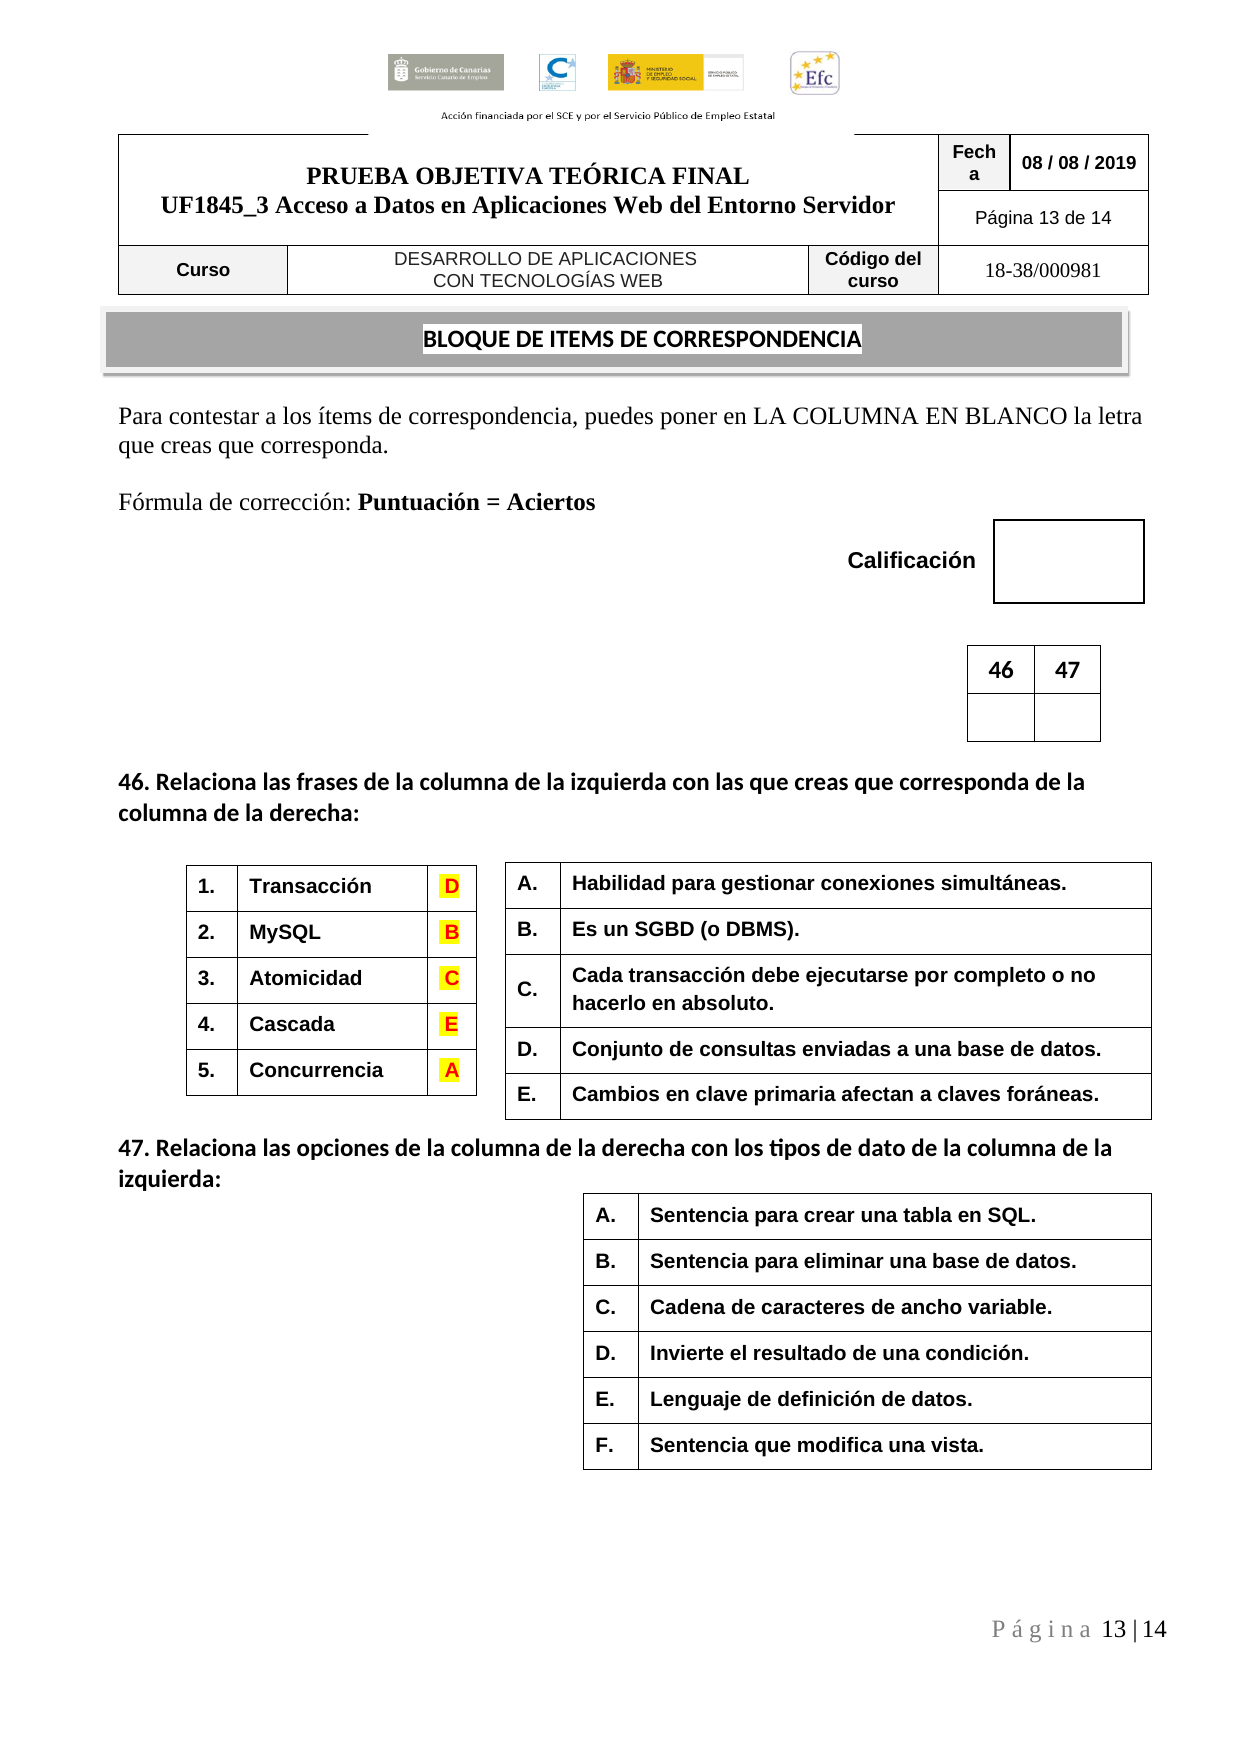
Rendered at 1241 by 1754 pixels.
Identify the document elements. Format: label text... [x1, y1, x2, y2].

table_cell B [428, 912, 476, 957]
table_cell Es un SGBD (o DBMS). [561, 909, 1151, 953]
table_header Habilidad para gestionar conexiones simultáneas. [561, 863, 1151, 908]
table_cell 4. [187, 1004, 237, 1048]
table_header Sentencia para crear una tabla en SQL. [639, 1194, 1151, 1239]
table_cell [968, 694, 1034, 741]
table_header 46 [968, 646, 1034, 693]
table_cell 5. [187, 1050, 237, 1094]
table_cell D. [506, 1028, 560, 1073]
table_header D [428, 866, 476, 911]
table_cell D. [584, 1332, 638, 1377]
table_cell B. [584, 1240, 638, 1285]
table_cell 2. [187, 912, 237, 957]
table_cell E. [506, 1074, 560, 1119]
table_cell C. [584, 1286, 638, 1331]
table_cell Cambios en clave primaria afectan a claves foráneas. [561, 1074, 1151, 1119]
table_cell Atomicidad [238, 958, 427, 1003]
table_cell Lenguaje de definición de datos. [639, 1378, 1151, 1423]
text BLOQUE DE ITEMS DE CORRESPONDENCIA [118, 323, 1167, 354]
table_cell 3. [187, 958, 237, 1003]
table_cell MySQL [238, 912, 427, 957]
table_cell [1035, 694, 1100, 741]
table_header 1. [187, 866, 237, 911]
table_cell F. [584, 1424, 638, 1469]
text Para contestar a los ítems de correspondencia, puedes poner en LA COLUMNA EN BLANCO la letra que creas que corresponda. [118, 401, 1166, 459]
text 46. Relaciona las frases de la columna de la izquierda con las que creas que corresponda de la columna de la derecha: [118, 766, 1167, 827]
table_header A. [506, 863, 560, 908]
table_header A. [584, 1194, 638, 1239]
table_cell Invierte el resultado de una condición. [639, 1332, 1151, 1377]
table_header Transacción [238, 866, 427, 911]
table_cell Concurrencia [238, 1050, 427, 1094]
table_cell E [428, 1004, 476, 1048]
text Calificación [118, 516, 1166, 574]
text 47. Relaciona las opciones de la columna de la derecha con los tipos de dato de la columna de la izquierda: [118, 1132, 1167, 1193]
table_cell Cada transacción debe ejecutarse por completo o no hacerlo en absoluto. [561, 955, 1151, 1027]
table_cell Sentencia para eliminar una base de datos. [639, 1240, 1151, 1285]
text Fórmula de corrección: Puntuación = Aciertos [118, 487, 1166, 516]
table_cell Cadena de caracteres de ancho variable. [639, 1286, 1151, 1331]
picture [368, 29, 855, 135]
table_cell Conjunto de consultas enviadas a una base de datos. [561, 1028, 1151, 1073]
table_cell Sentencia que modifica una vista. [639, 1424, 1151, 1469]
table_cell E. [584, 1378, 638, 1423]
table_cell Cascada [238, 1004, 427, 1048]
table_header 47 [1035, 646, 1100, 693]
table_cell C [428, 958, 476, 1003]
table_cell B. [506, 909, 560, 953]
table_cell A [428, 1050, 476, 1094]
table_cell C. [506, 955, 560, 1027]
